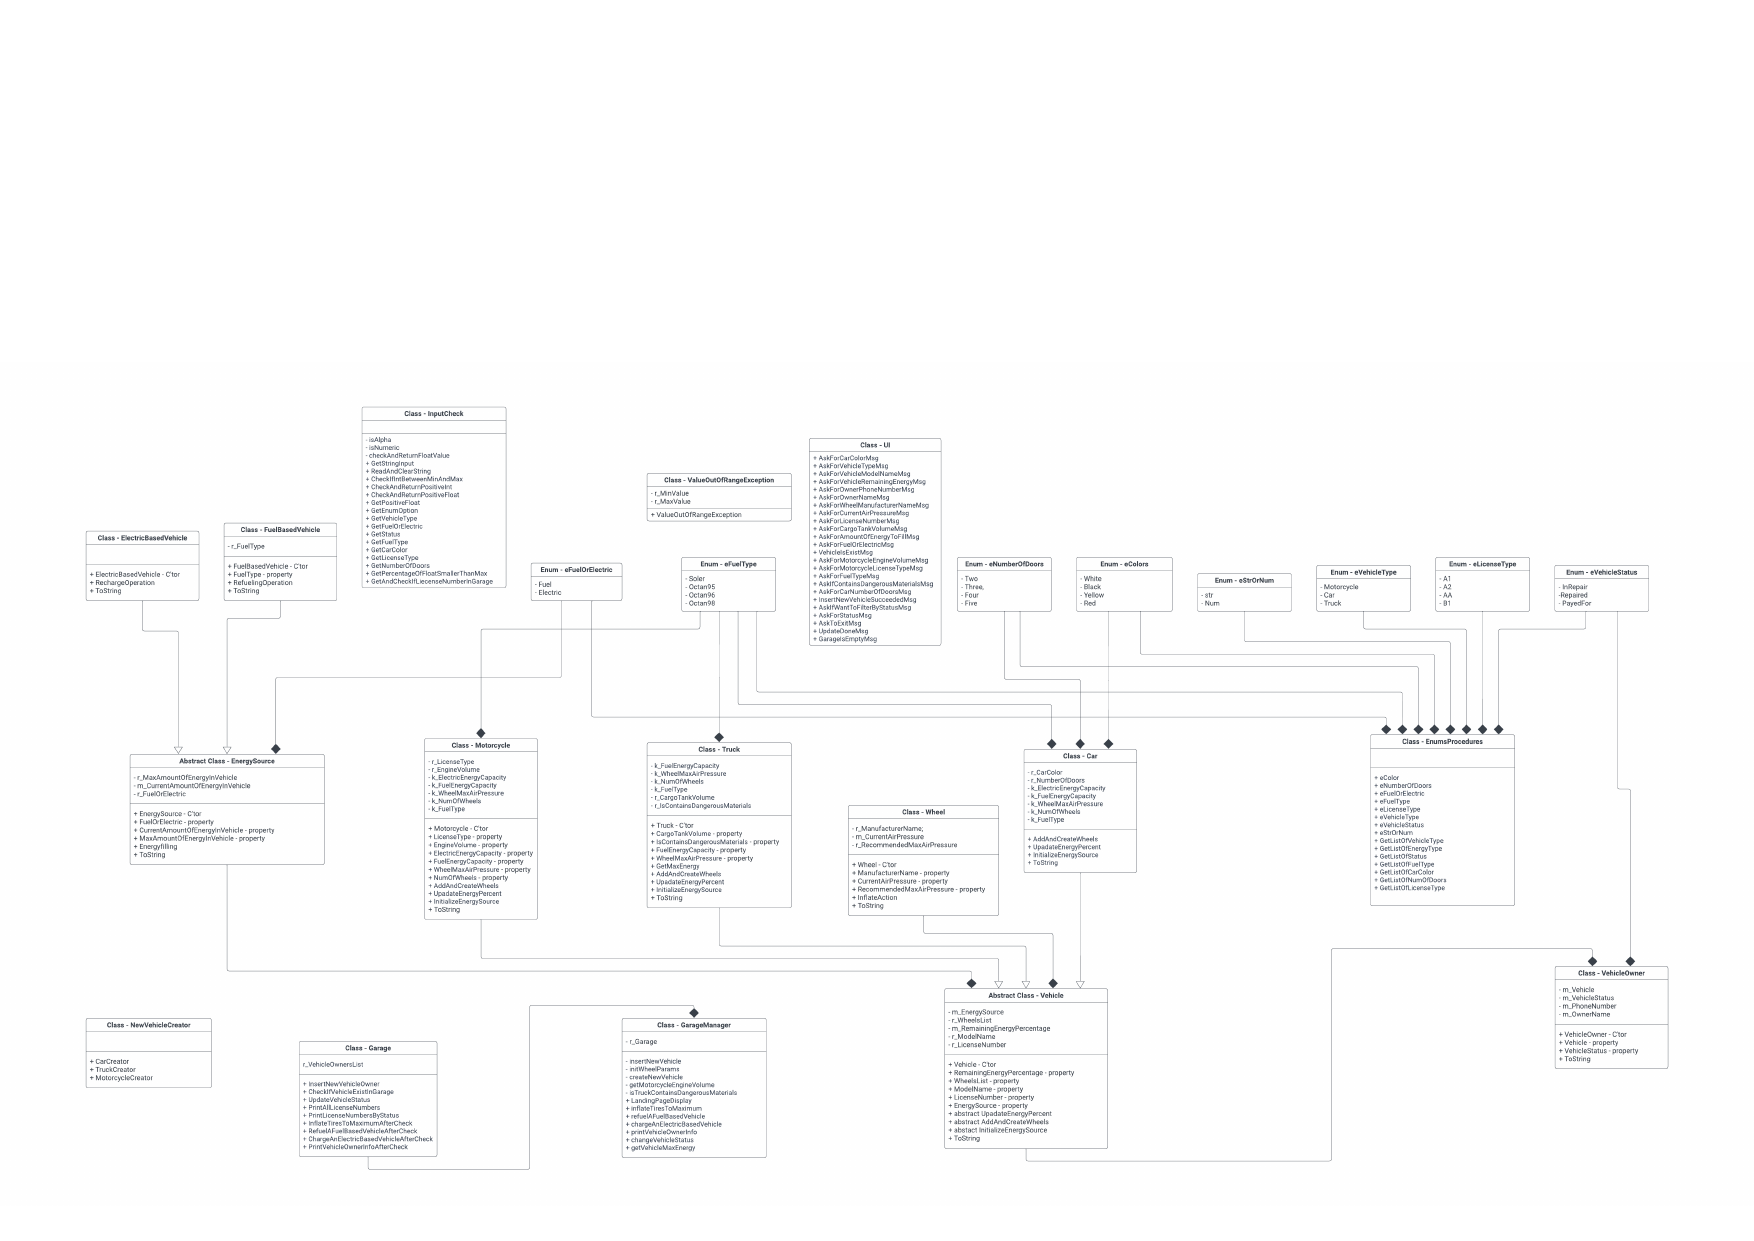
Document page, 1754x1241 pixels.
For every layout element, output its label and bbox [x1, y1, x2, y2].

picture [0, 362, 1754, 1206]
